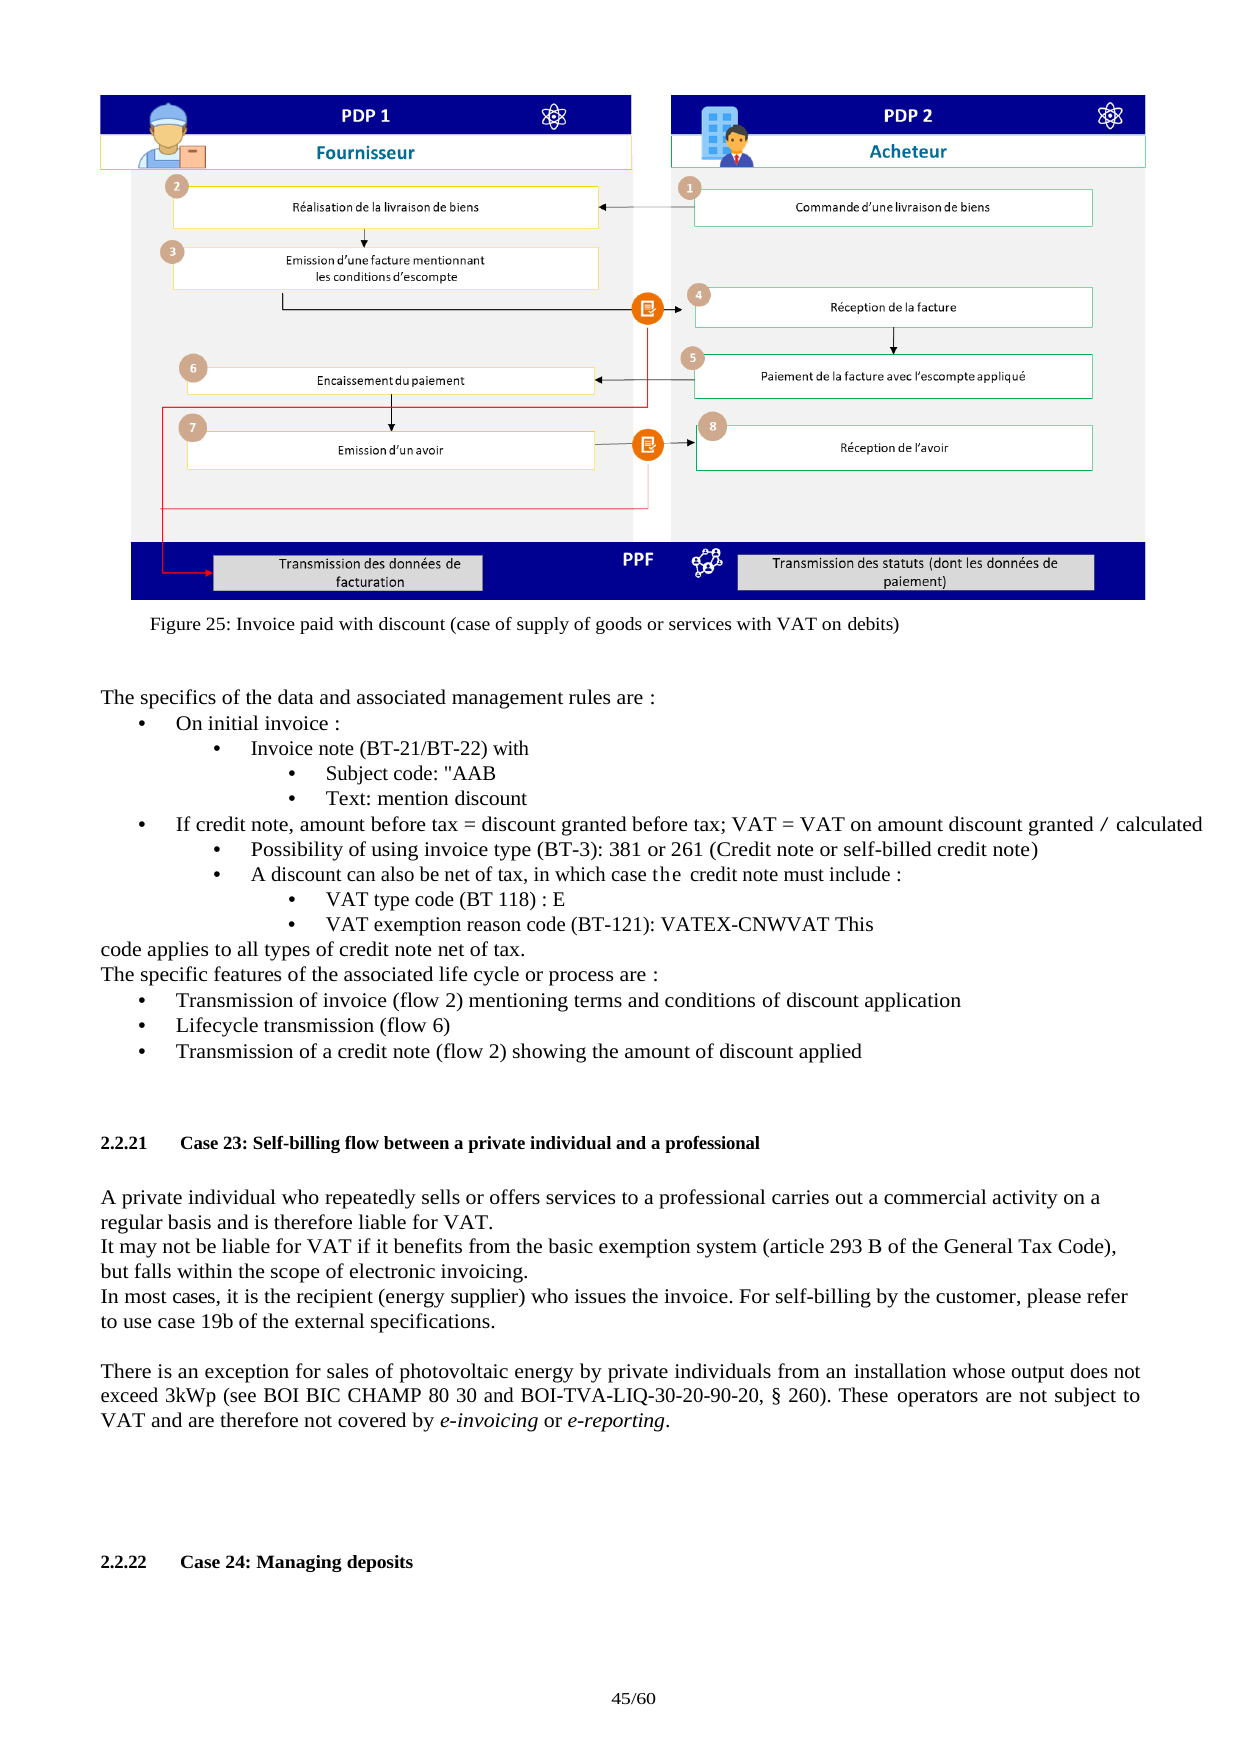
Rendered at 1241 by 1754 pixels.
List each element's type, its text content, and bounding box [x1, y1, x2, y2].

list Case 23: Self-billing flow between a private individual and a professional [100, 1132, 1211, 1153]
list A discount can also be net of tax, in which case the credit note must include : [213, 862, 1211, 886]
list Transmission of invoice (flow 2) mentioning terms and conditions of discount application [138, 988, 1211, 1012]
text The specific features of the associated life cycle or process are : [100, 962, 1211, 986]
list Lifecycle transmission (flow 6) [138, 1013, 1211, 1037]
list Transmission of a credit note (flow 2) showing the amount of discount applied [138, 1039, 1211, 1063]
list Subject code: "AAB [288, 761, 1211, 785]
list Possibility of using invoice type (BT-3): 381 or 261 (Credit note or self-billed credit note) [213, 837, 1211, 861]
list If credit note, amount before tax = discount granted before tax; VAT = VAT on amount discount granted / calculated [138, 812, 1211, 836]
list Text: mention discount [288, 786, 1211, 810]
text In most cases, it is the recipient (energy supplier) who issues the invoice. For self-billing by the customer, please refer to use case 19b of the external specifications. [100, 1284, 1139, 1333]
text Figure 25: Invoice paid with discount (case of supply of goods or services with VAT on debits) [149, 613, 1211, 634]
picture [100, 95, 1146, 600]
text It may not be liable for VAT if it benefits from the basic exemption system (article 293 B of the General Tax Code), but falls within the scope of electronic invoicing. [100, 1234, 1139, 1283]
list On initial invoice : [138, 711, 1211, 735]
text A private individual who repeatedly sells or offers services to a professional carries out a commercial activity on a regular basis and is therefore liable for VAT. [100, 1185, 1139, 1234]
list VAT exemption reason code (BT-121): VATEX-CNWVAT This code applies to all types of credit note net of tax. [100, 912, 899, 961]
text The specifics of the data and associated management rules are : [100, 685, 1211, 709]
list Invoice note (BT-21/BT-22) with [213, 736, 1211, 760]
list VAT type code (BT 118) : E [288, 887, 1211, 911]
text There is an exception for sales of photovoltaic energy by private individuals from an installation whose output does not exceed 3kWp (see BOI BIC CHAMP 80 30 and BOI-TVA-LIQ-30-20-90-20, § 260). These operators are not subject to VAT and are therefore not covered by e-invoicing or e-reporting. [100, 1358, 1141, 1432]
list Case 24: Managing deposits [100, 1551, 1211, 1572]
